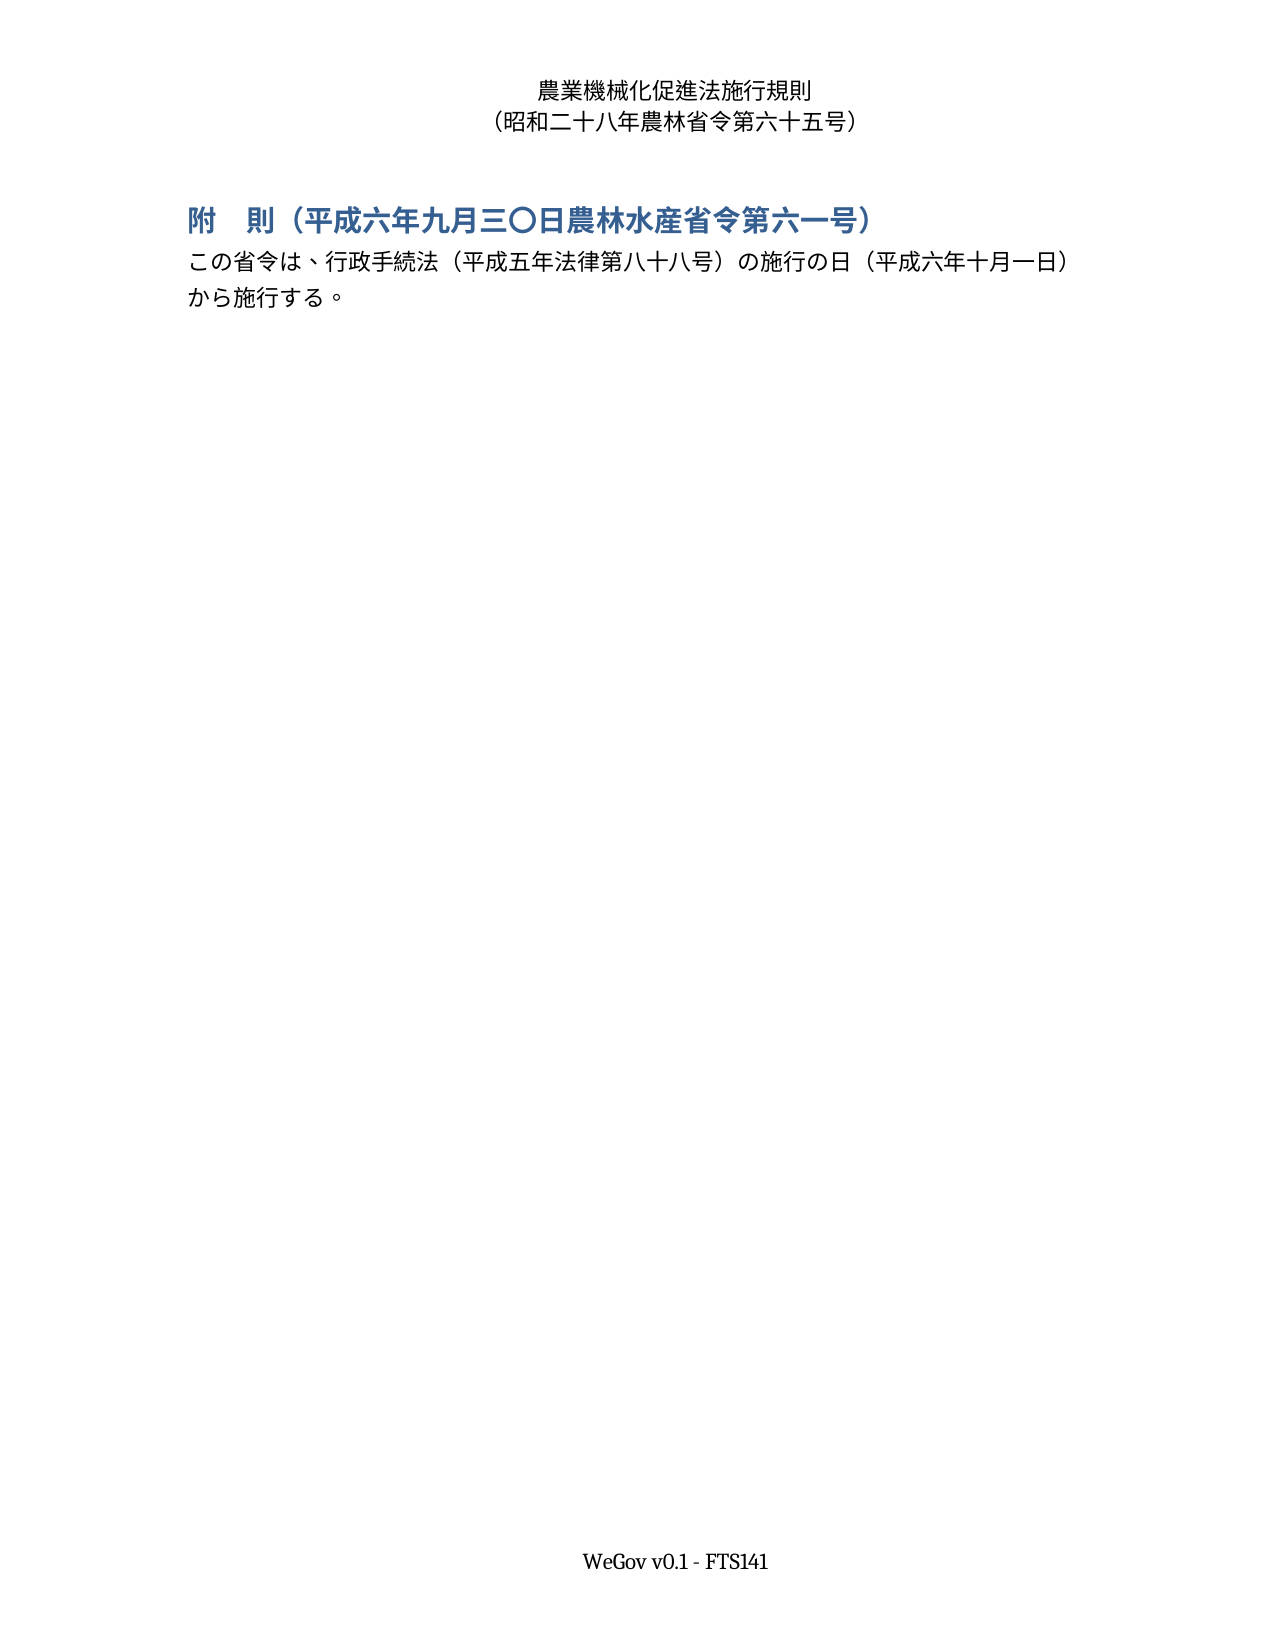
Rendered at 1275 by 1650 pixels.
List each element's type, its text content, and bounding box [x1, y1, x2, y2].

subtitle 附 則（平成六年九月三〇日農林水産省令第六一号） [187, 200, 1087, 240]
text この省令は、行政手続法（平成五年法律第八十八号）の施行の日（平成六年十月一日）から施行する。 [187, 246, 1087, 313]
